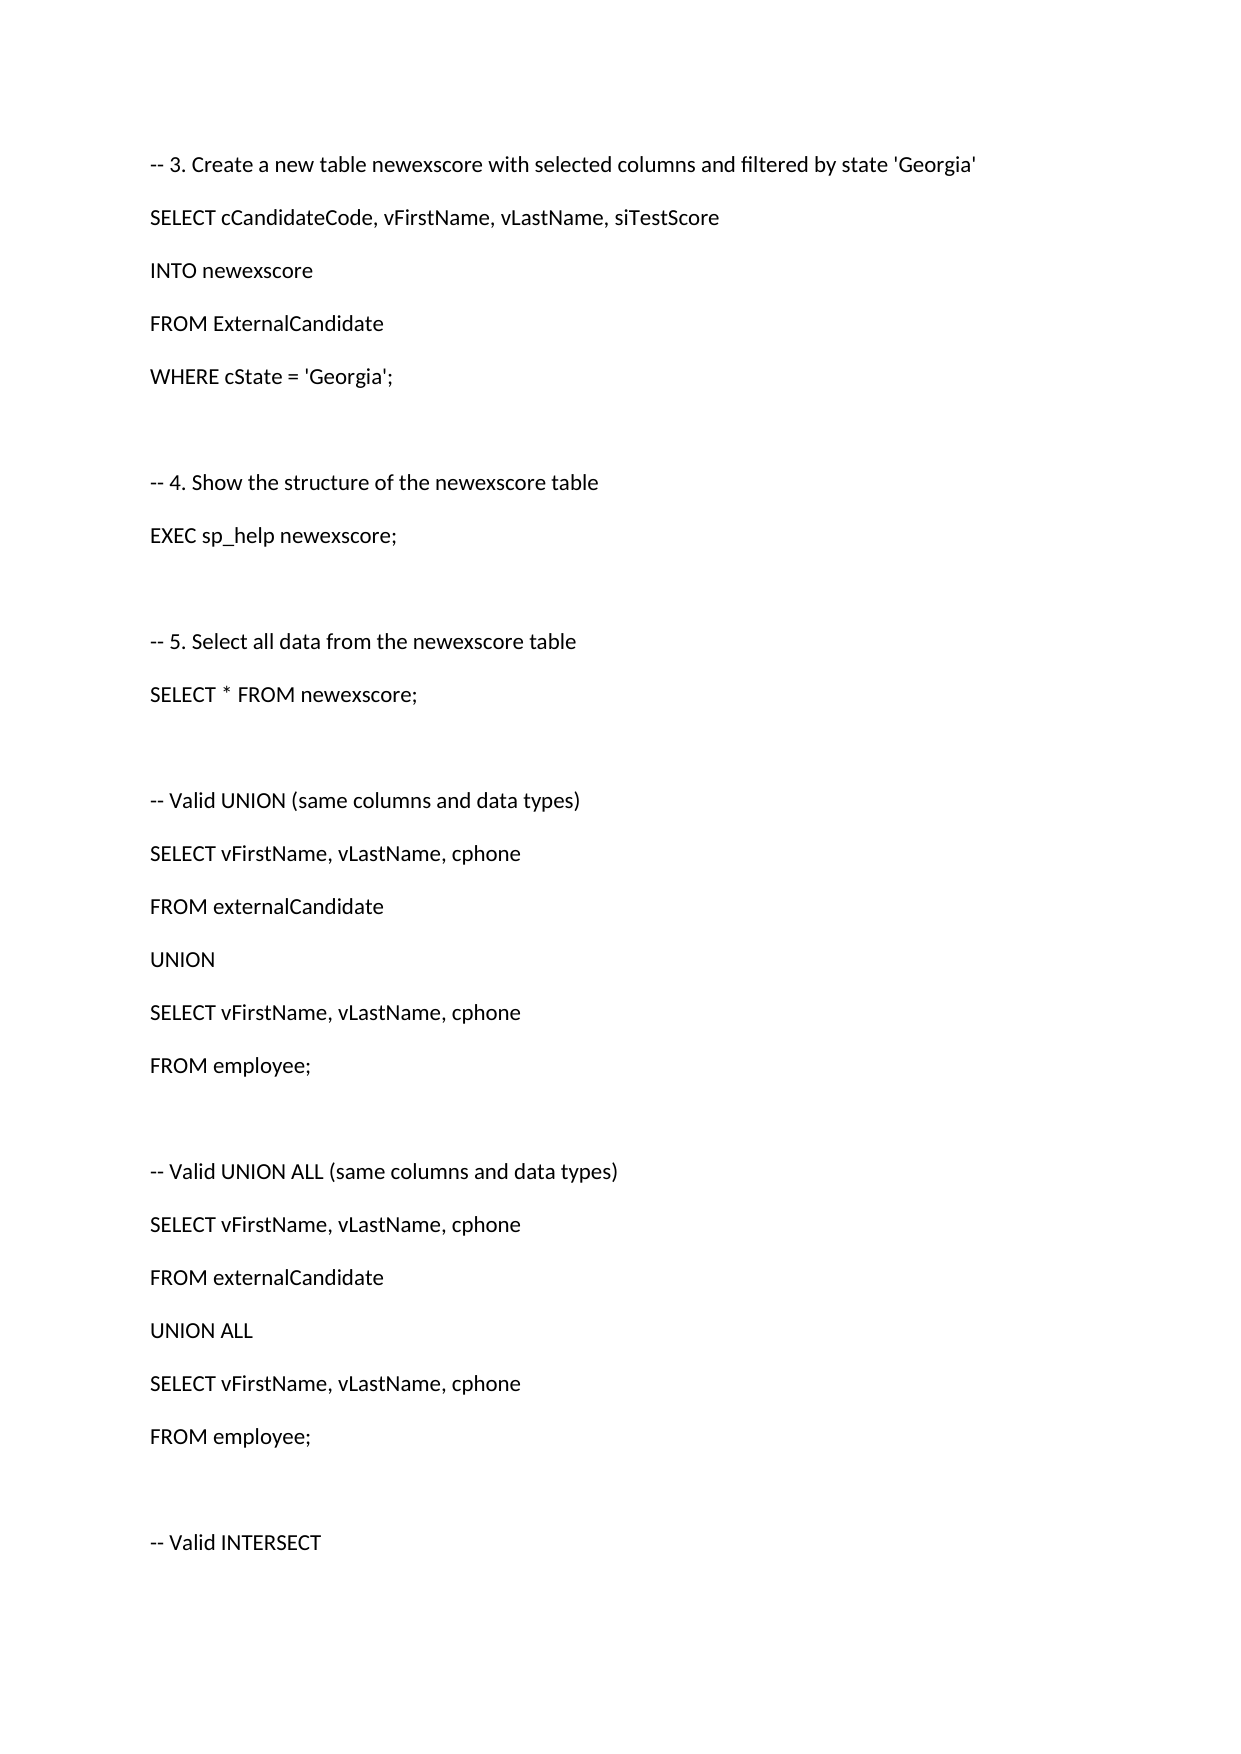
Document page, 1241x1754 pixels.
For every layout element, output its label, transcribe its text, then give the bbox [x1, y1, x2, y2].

text SELECT vFirstName, vLastName, cphone [150, 839, 1090, 867]
text FROM externalCandidate [150, 1263, 1090, 1291]
text -- 4. Show the structure of the newexscore table [150, 468, 1090, 496]
text SELECT vFirstName, vLastName, cphone [150, 998, 1090, 1026]
text -- Valid INTERSECT [150, 1528, 1090, 1557]
text FROM employee; [150, 1422, 1090, 1451]
text UNION ALL [150, 1316, 1090, 1344]
text EXEC sp_help newexscore; [150, 521, 1090, 549]
text FROM ExternalCandidate [150, 309, 1090, 337]
text -- 3. Create a new table newexscore with selected columns and filtered by state 'Georgia' [150, 150, 1090, 178]
text SELECT cCandidateCode, vFirstName, vLastName, siTestScore [150, 203, 1090, 231]
text UNION [150, 945, 1090, 973]
text SELECT vFirstName, vLastName, cphone [150, 1369, 1090, 1397]
text -- Valid UNION (same columns and data types) [150, 786, 1090, 814]
text -- 5. Select all data from the newexscore table [150, 627, 1090, 655]
text -- Valid UNION ALL (same columns and data types) [150, 1157, 1090, 1185]
text WHERE cState = 'Georgia'; [150, 362, 1090, 390]
text FROM externalCandidate [150, 892, 1090, 920]
text FROM employee; [150, 1051, 1090, 1079]
text SELECT * FROM newexscore; [150, 680, 1090, 708]
text SELECT vFirstName, vLastName, cphone [150, 1210, 1090, 1238]
text INTO newexscore [150, 256, 1090, 284]
